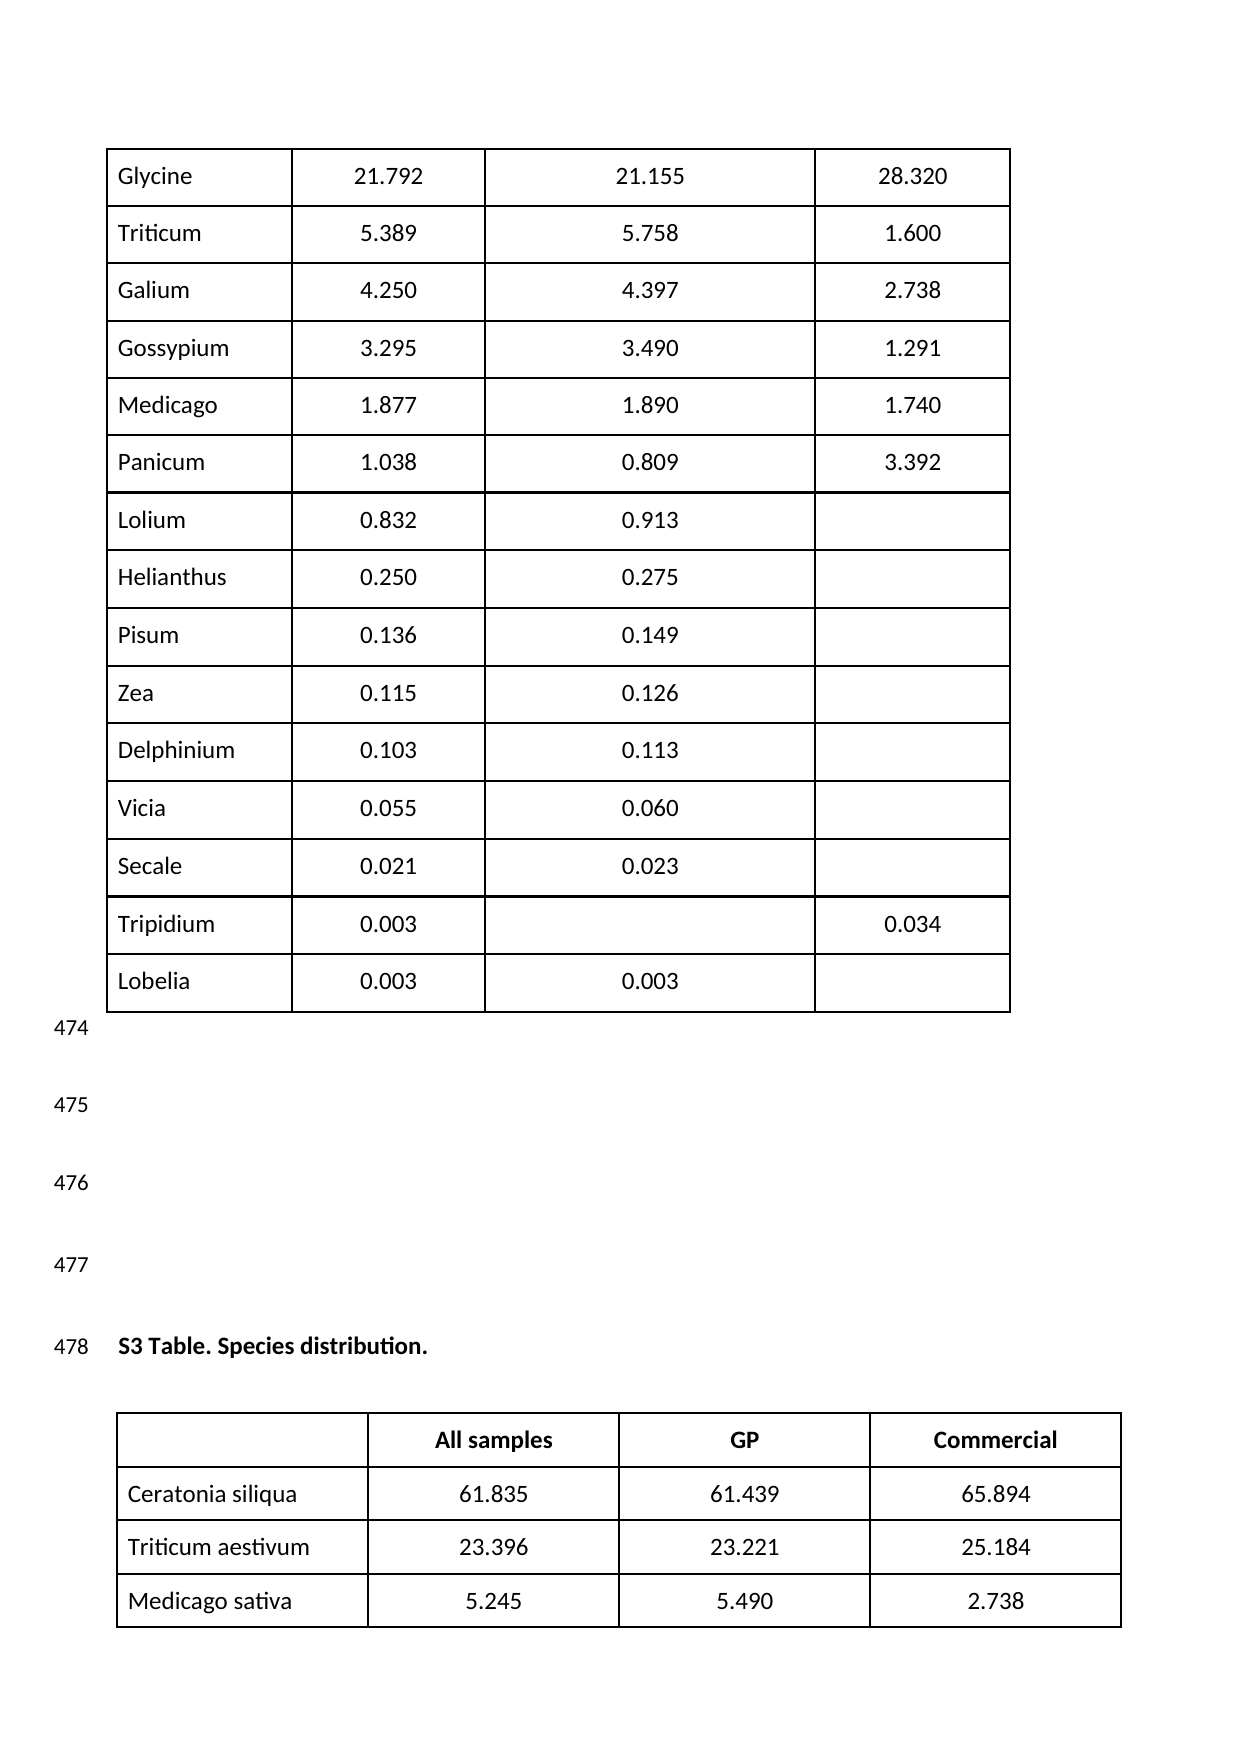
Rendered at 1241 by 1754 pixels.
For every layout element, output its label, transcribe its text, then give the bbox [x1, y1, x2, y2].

table_cell 0.115 [293, 667, 484, 722]
table_cell 1.291 [816, 322, 1009, 377]
table_cell 61.439 [620, 1468, 869, 1519]
table_cell Triticum [108, 207, 291, 262]
table_cell 23.396 [369, 1521, 618, 1572]
table_cell 5.245 [369, 1575, 618, 1626]
table_cell 1.890 [486, 379, 814, 434]
table_cell 4.250 [293, 264, 484, 319]
table_cell Gossypium [108, 322, 291, 377]
table_cell 23.221 [620, 1521, 869, 1572]
table_cell 0.060 [486, 782, 814, 838]
table_cell 4.397 [486, 264, 814, 319]
table_cell 0.023 [486, 840, 814, 895]
table_cell Zea [108, 667, 291, 722]
table_cell 1.877 [293, 379, 484, 434]
table_cell Medicago sativa [118, 1575, 367, 1626]
table_cell Galium [108, 264, 291, 319]
table_cell Lolium [108, 494, 291, 549]
table_header All samples [369, 1414, 618, 1466]
table_cell 65.894 [871, 1468, 1120, 1519]
table_cell 0.003 [293, 955, 484, 1011]
table_cell 21.155 [486, 150, 814, 205]
table_cell 0.832 [293, 494, 484, 549]
table_cell Helianthus [108, 551, 291, 607]
table_cell 0.275 [486, 551, 814, 607]
table_cell 0.113 [486, 724, 814, 780]
table_cell 28.320 [816, 150, 1009, 205]
table_cell 0.913 [486, 494, 814, 549]
table_cell 0.126 [486, 667, 814, 722]
table_cell Triticum aestivum [118, 1521, 367, 1572]
table_cell 1.740 [816, 379, 1009, 434]
table_cell [816, 609, 1009, 664]
table_cell 0.149 [486, 609, 814, 664]
table_cell [486, 898, 814, 953]
table_cell [816, 667, 1009, 722]
table_cell 0.021 [293, 840, 484, 895]
table_cell Glycine [108, 150, 291, 205]
table_header Commercial [871, 1414, 1120, 1466]
table_cell 3.392 [816, 436, 1009, 491]
table_cell 0.003 [293, 898, 484, 953]
table_header [118, 1414, 367, 1466]
table_cell 0.250 [293, 551, 484, 607]
table_cell 0.136 [293, 609, 484, 664]
table_cell 2.738 [816, 264, 1009, 319]
table_cell [816, 724, 1009, 780]
table_cell 1.600 [816, 207, 1009, 262]
table_cell Lobelia [108, 955, 291, 1011]
table_cell [816, 782, 1009, 838]
table_cell 5.758 [486, 207, 814, 262]
text S3 Table. Species distribution. [118, 1330, 1122, 1361]
table_cell 2.738 [871, 1575, 1120, 1626]
table_cell 61.835 [369, 1468, 618, 1519]
table_cell [816, 955, 1009, 1011]
table_cell Delphinium [108, 724, 291, 780]
table_cell 3.295 [293, 322, 484, 377]
table_cell 0.003 [486, 955, 814, 1011]
table_cell 1.038 [293, 436, 484, 491]
table_cell 0.034 [816, 898, 1009, 953]
table_cell [816, 551, 1009, 607]
table_cell 21.792 [293, 150, 484, 205]
table_cell 5.490 [620, 1575, 869, 1626]
table_cell Secale [108, 840, 291, 895]
table_cell Tripidium [108, 898, 291, 953]
table_cell 5.389 [293, 207, 484, 262]
table_header GP [620, 1414, 869, 1466]
table_cell 0.103 [293, 724, 484, 780]
table_cell 0.809 [486, 436, 814, 491]
table_cell Pisum [108, 609, 291, 664]
table_cell Vicia [108, 782, 291, 838]
table_cell 0.055 [293, 782, 484, 838]
table_cell [816, 494, 1009, 549]
table_cell Ceratonia siliqua [118, 1468, 367, 1519]
table_cell Panicum [108, 436, 291, 491]
table_cell Medicago [108, 379, 291, 434]
table_cell 25.184 [871, 1521, 1120, 1572]
table_cell 3.490 [486, 322, 814, 377]
table_cell [816, 840, 1009, 895]
